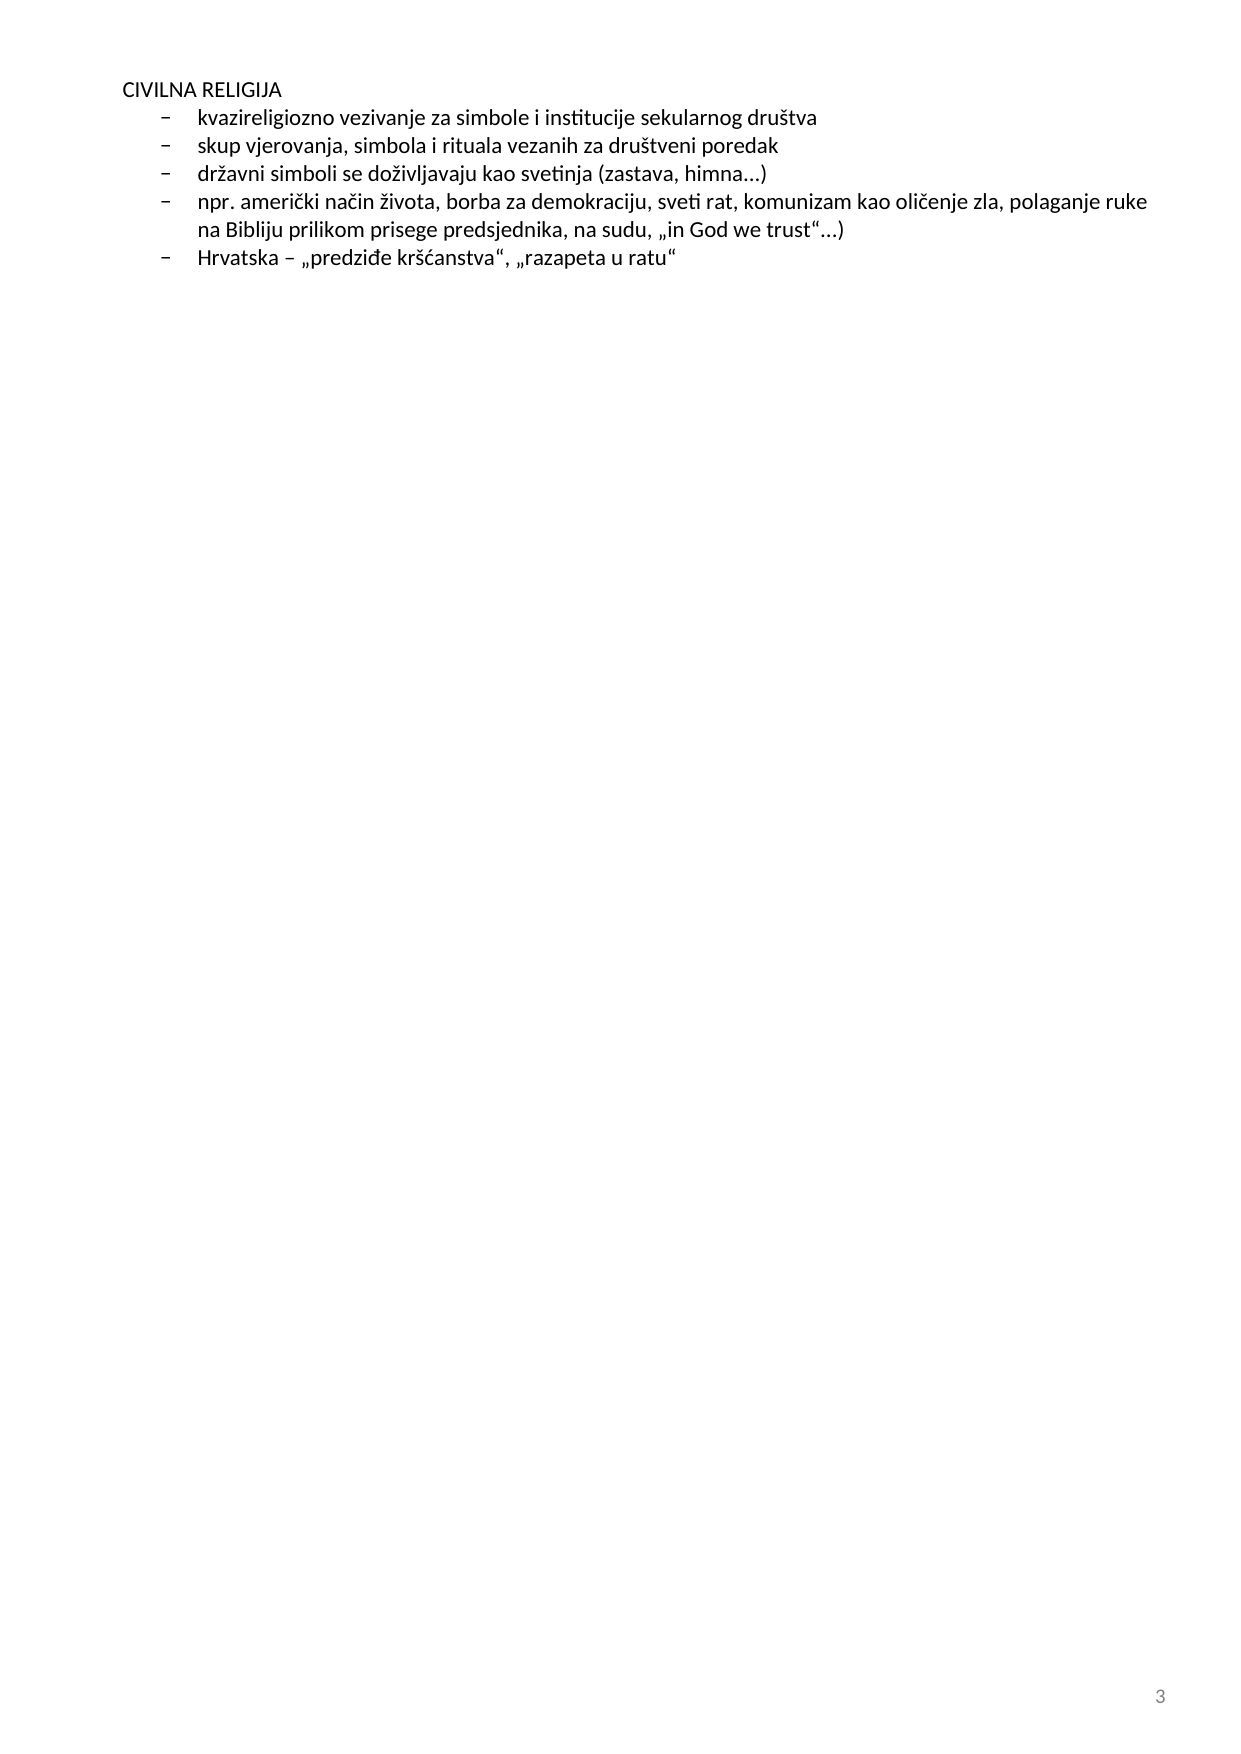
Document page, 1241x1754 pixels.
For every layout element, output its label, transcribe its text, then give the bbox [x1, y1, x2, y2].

list državni simboli se doživljavaju kao svetinja (zastava, himna...) [160, 159, 1165, 187]
list kvazireligiozno vezivanje za simbole i institucije sekularnog društva [160, 103, 1165, 131]
list skup vjerovanja, simbola i rituala vezanih za društveni poredak [160, 131, 1165, 159]
list Hrvatska – „predziđe kršćanstva“, „razapeta u ratu“ [160, 243, 1165, 271]
list npr. američki način života, borba za demokraciju, sveti rat, komunizam kao oličenje zla, polaganje ruke na Bibliju prilikom prisege predsjednika, na sudu, „in God we trust“...) [160, 187, 1165, 243]
text CIVILNA RELIGIJA [122, 75, 1165, 103]
